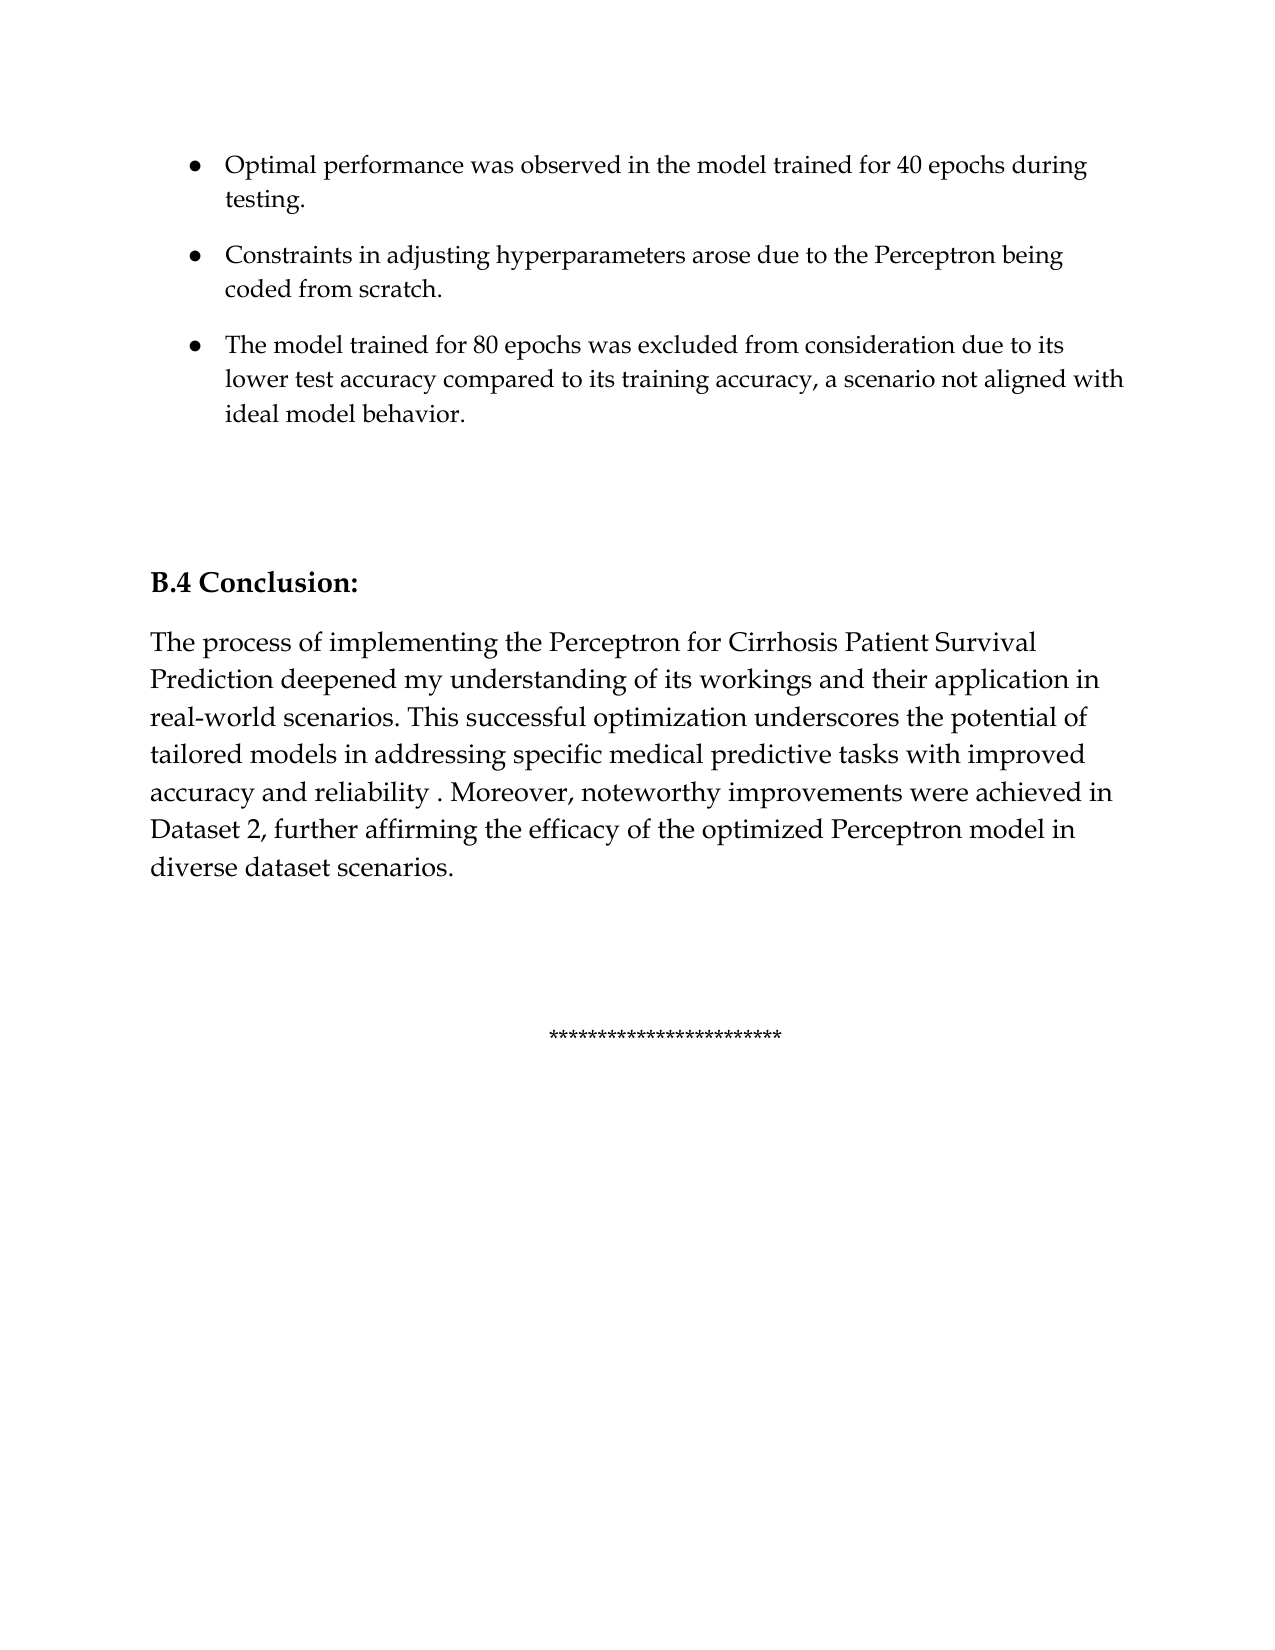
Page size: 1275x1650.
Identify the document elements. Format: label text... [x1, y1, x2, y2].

list The model trained for 80 epochs was excluded from consideration due to its lower test accuracy compared to its training accuracy, a scenario not aligned with ideal model behavior. [187, 330, 1125, 429]
text The process of implementing the Perceptron for Cirrhosis Patient Survival Prediction deepened my understanding of its workings and their application in real-world scenarios. This successful optimization underscores the potential of tailored models in addressing specific medical predictive tasks with improved accuracy and reliability . Moreover, noteworthy improvements were achieved in Dataset 2, further affirming the efficacy of the optimized Perceptron model in diverse dataset scenarios. [150, 627, 1125, 883]
text B.4 Conclusion: [150, 565, 1125, 601]
list Constraints in adjusting hyperparameters arose due to the Perceptron being coded from scratch. [187, 240, 1125, 305]
text ************************ [206, 1025, 1125, 1055]
list Optimal performance was observed in the model trained for 40 epochs during testing. [187, 150, 1125, 215]
